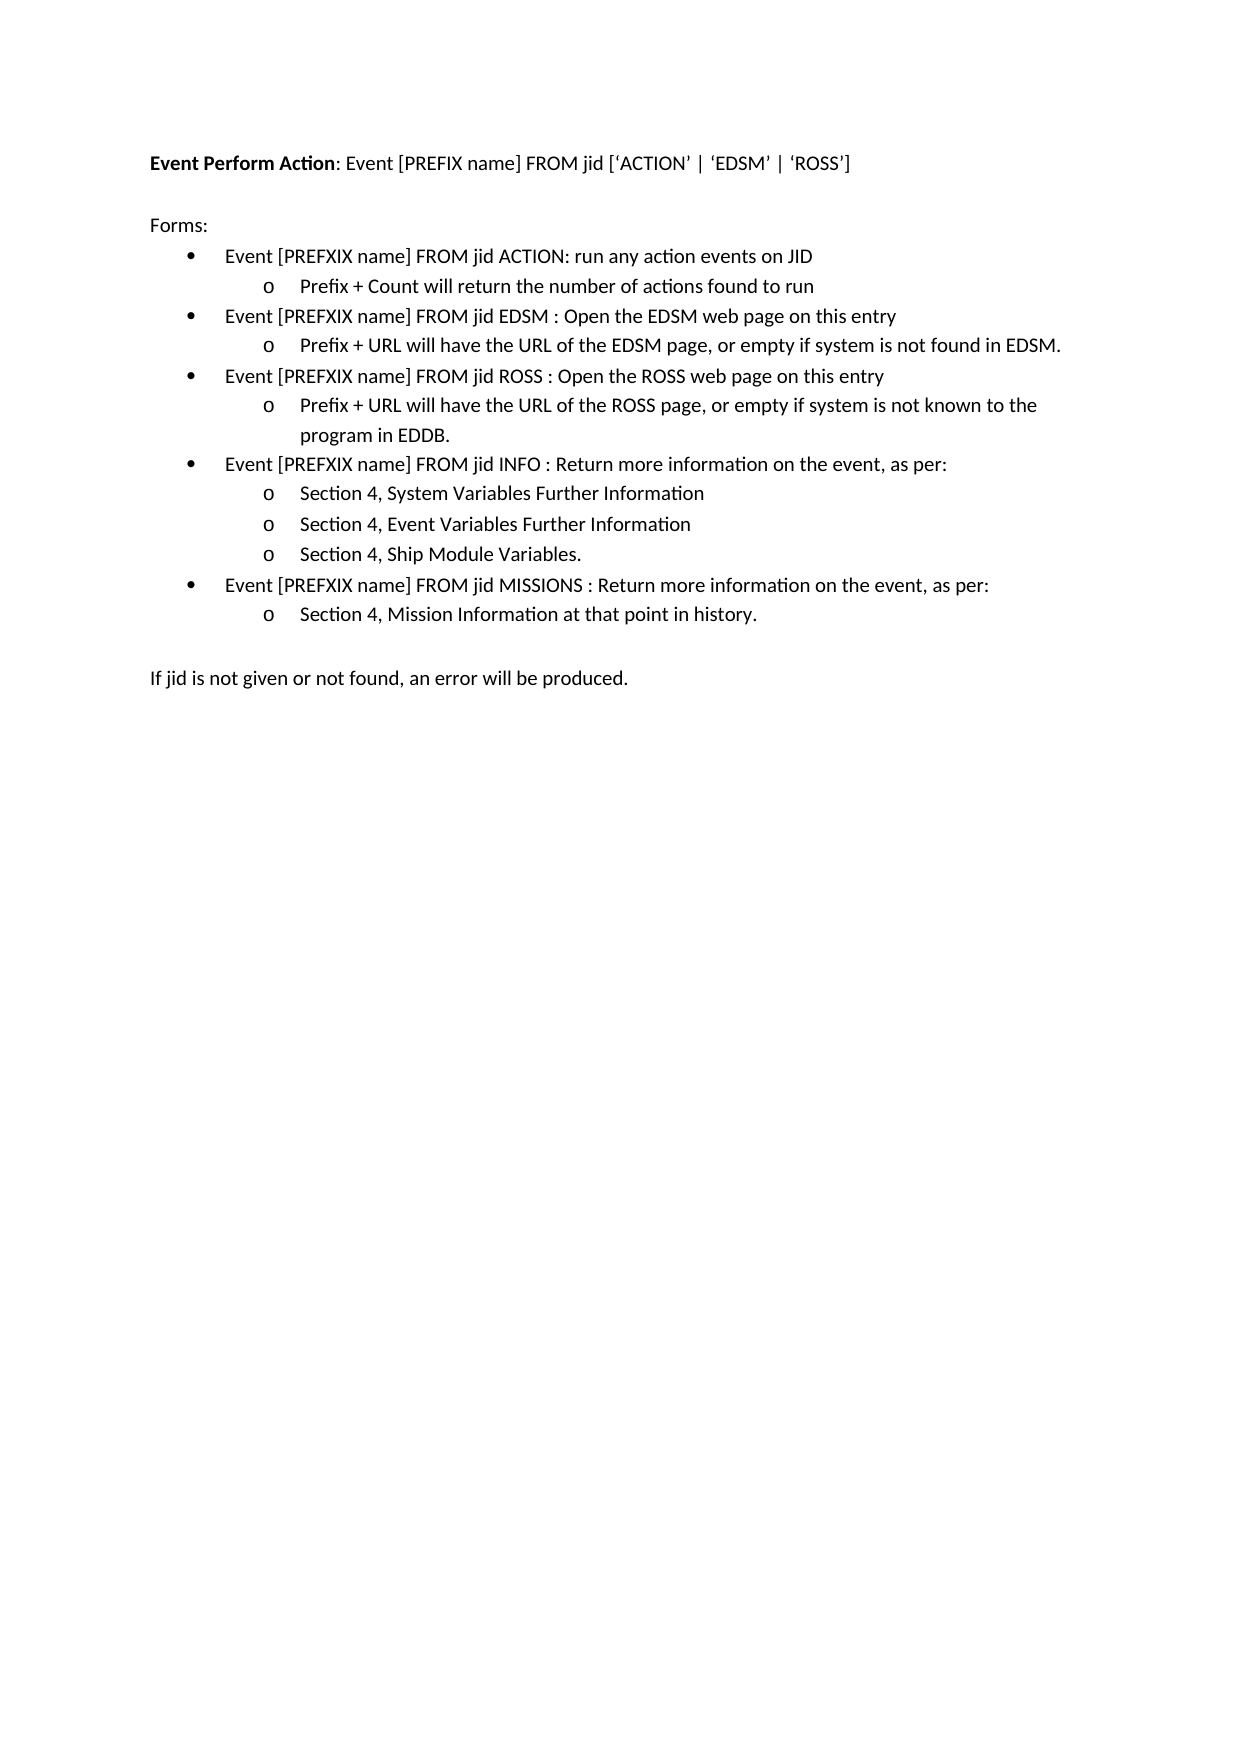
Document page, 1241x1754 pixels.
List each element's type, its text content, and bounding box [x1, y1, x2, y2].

list Section 4, System Variables Further Information [262, 481, 1090, 507]
list Prefix + Count will return the number of actions found to run [262, 273, 1090, 299]
list Event [PREFXIX name] FROM jid INFO : Return more information on the event, as per: [187, 451, 1090, 477]
list Prefix + URL will have the URL of the EDSM page, or empty if system is not found in EDSM. [262, 332, 1090, 359]
list Prefix + URL will have the URL of the ROSS page, or empty if system is not known to the program in EDDB. [262, 392, 1090, 448]
list Section 4, Mission Information at that point in history. [262, 601, 1090, 627]
text Forms: [150, 212, 1090, 238]
list Event [PREFXIX name] FROM jid EDSM : Open the EDSM web page on this entry [187, 303, 1090, 329]
list Section 4, Event Variables Further Information [262, 511, 1090, 537]
list Event [PREFXIX name] FROM jid ACTION: run any action events on JID [187, 244, 1090, 269]
list Section 4, Ship Module Variables. [262, 541, 1090, 568]
text Event Perform Action: Event [PREFIX name] FROM jid [‘ACTION’ | ‘EDSM’ | ‘ROSS’] [150, 150, 1090, 175]
text If jid is not given or not found, an error will be produced. [150, 665, 1090, 690]
list Event [PREFXIX name] FROM jid MISSIONS : Return more information on the event, as per: [187, 572, 1090, 597]
list Event [PREFXIX name] FROM jid ROSS : Open the ROSS web page on this entry [187, 363, 1090, 388]
